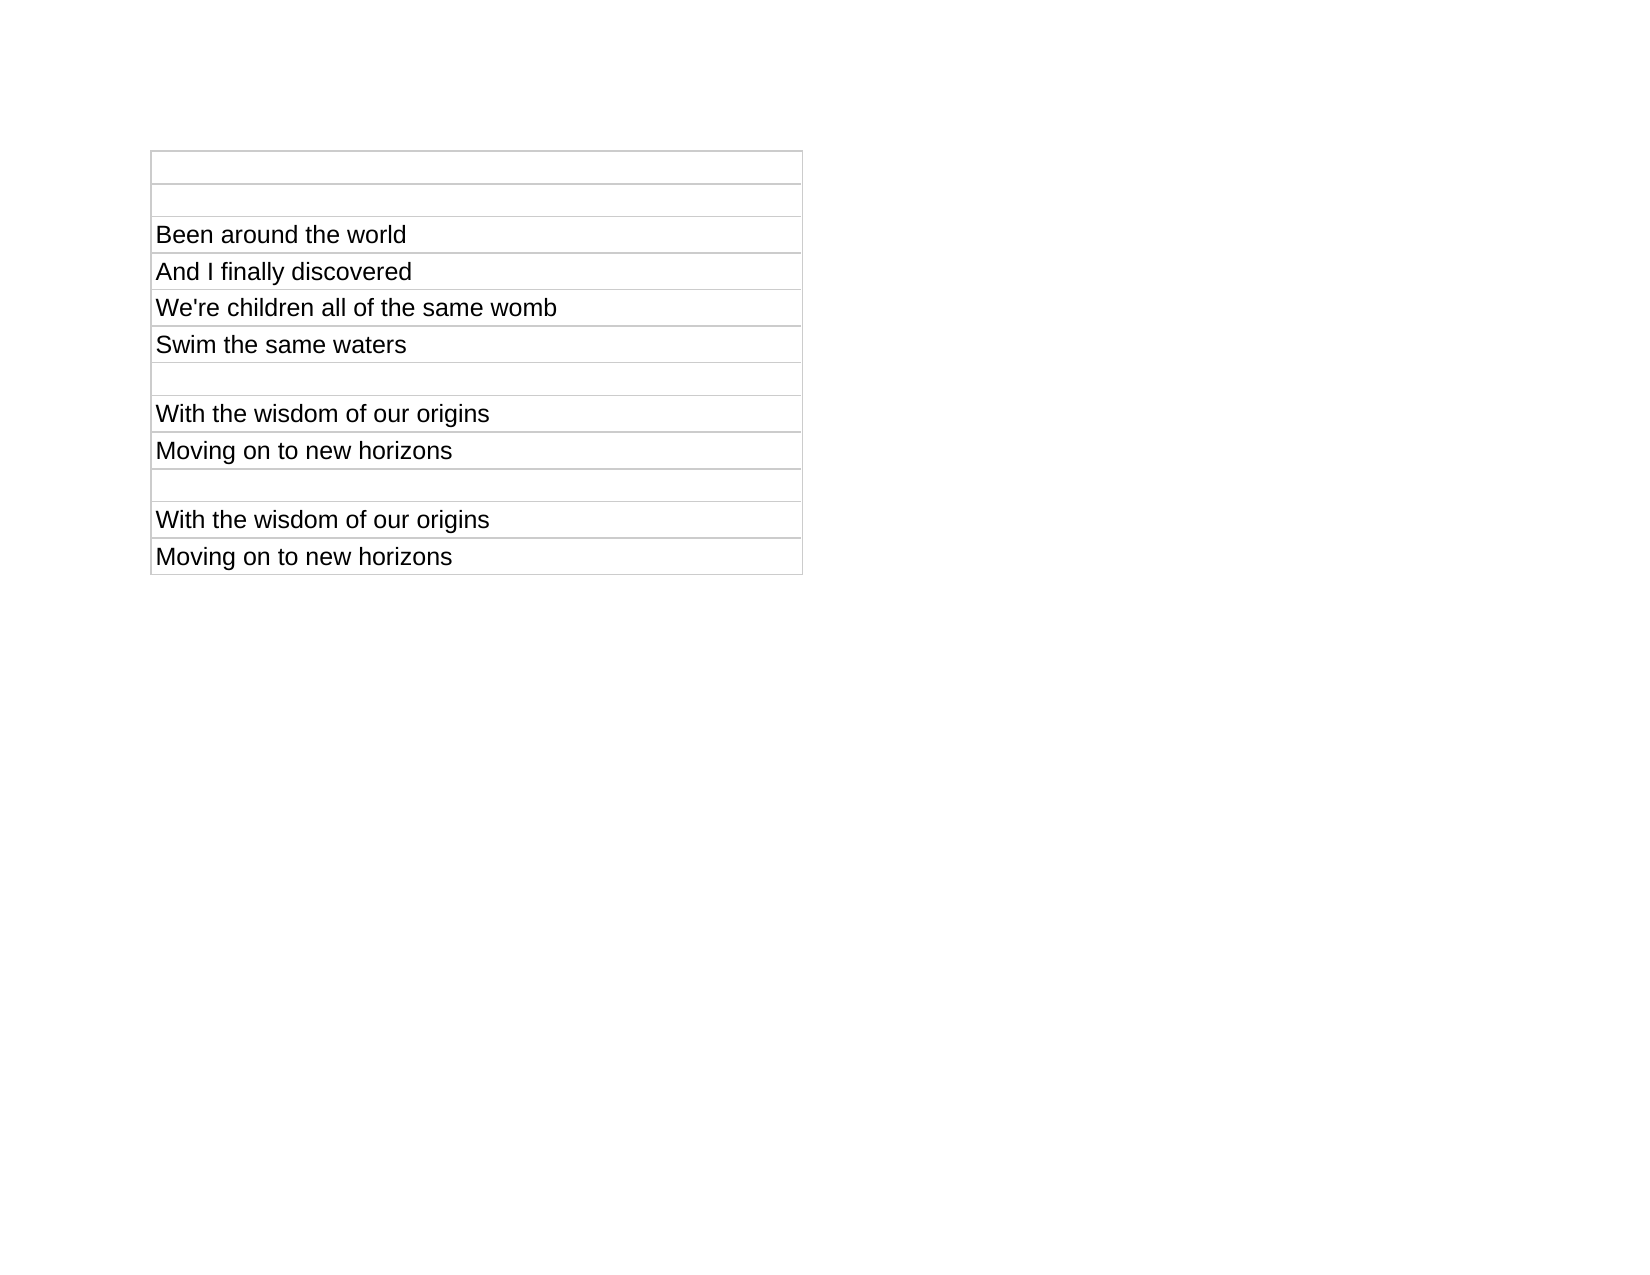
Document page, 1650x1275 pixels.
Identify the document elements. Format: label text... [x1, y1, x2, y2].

table_cell [152, 468, 802, 501]
table_cell Swim the same waters [152, 325, 802, 362]
table_cell [152, 152, 802, 183]
table_cell With the wisdom of our origins [152, 395, 802, 431]
table_cell Moving on to new horizons [152, 537, 802, 574]
table_cell With the wisdom of our origins [152, 501, 802, 537]
table_cell Moving on to new horizons [152, 431, 802, 468]
table_cell [152, 362, 802, 395]
table_cell We're children all of the same womb [152, 289, 802, 325]
table_cell Been around the world [152, 216, 802, 252]
table_cell And I finally discovered [152, 252, 802, 289]
table_cell [152, 183, 802, 216]
